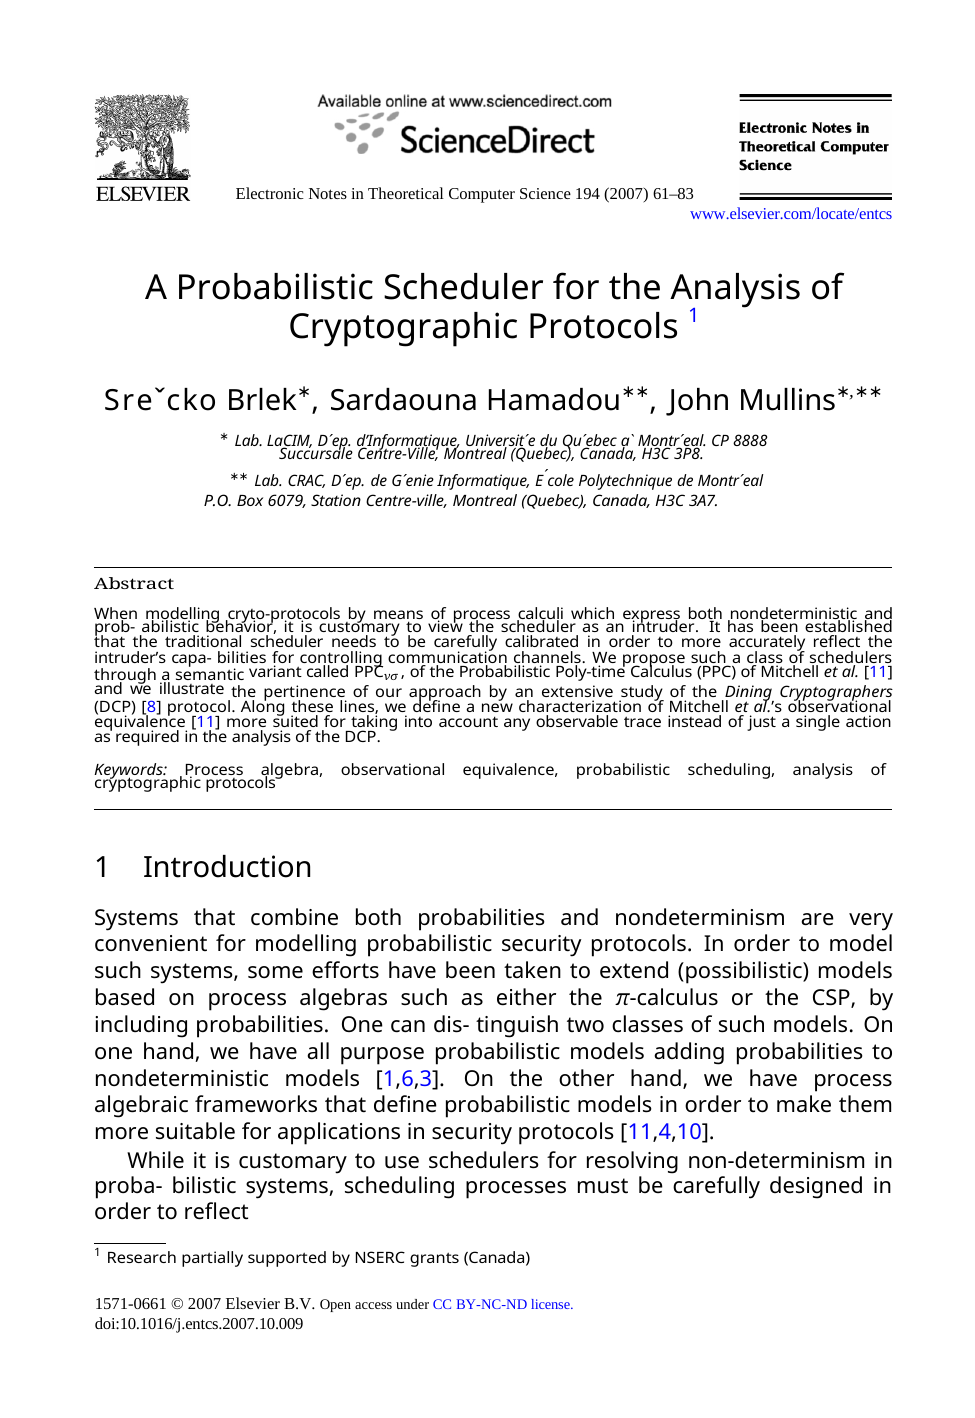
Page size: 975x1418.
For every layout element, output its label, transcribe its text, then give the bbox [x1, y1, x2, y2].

text doi:10.1016/j.entcs.2007.10.009 [94, 1314, 912, 1333]
title A Probabilistic Scheduler for the Analysis of Cryptographic Protocols 1 [109, 268, 878, 348]
text Systems that combine both probabilities and nondeterminism are very convenient for modelling probabilistic security protocols. In order to model such systems, some efforts have been taken to extend (possibilistic) models based on process algebras such as either the π-calculus or the CSP, by including probabilities. One can dis- tinguish two classes of such models. On one hand, we have all purpose probabilistic models adding probabilities to nondeterministic models [1,6,3]. On the other hand, we have process algebraic frameworks that define probabilistic models in order to make them more suitable for applications in security protocols [11,4,10]. [94, 904, 894, 1146]
text www.elsevier.com/locate/entcs [71, 204, 893, 223]
text P.O. Box 6079, Station Centre-ville, Montreal (Quebec), Canada, H3C 3A7. [203, 491, 912, 510]
subtitle Sreˇcko Brlek∗, Sardaouna Hamadou∗∗, John Mullins∗,∗∗ [74, 379, 912, 419]
picture [739, 94, 892, 200]
text While it is customary to use schedulers for resolving non-determinism in proba- bilistic systems, scheduling processes must be carefully designed in order to reflect [94, 1147, 893, 1226]
text Keywords: Process algebra, observational equivalence, probabilistic scheduling, analysis of cryptographic protocols [94, 764, 886, 793]
text ∗∗ Lab. CRAC, D´ep. de G´enie Informatique, E´cole Polytechnique de Montr´eal [80, 468, 912, 491]
text 1 Research partially supported by NSERC grants (Canada) [94, 1244, 912, 1268]
text 1571-0661 © 2007 Elsevier B.V. Open access under CC BY-NC-ND license. [94, 1293, 912, 1313]
text Electronic Notes in Theoretical Computer Science 194 (2007) 61–83 [215, 94, 912, 203]
text Abstract [94, 573, 912, 594]
subtitle Introduction [94, 847, 912, 886]
picture [94, 94, 191, 201]
text When modelling cryto-protocols by means of process calculi which express both nondeterministic and prob- abilistic behavior, it is customary to view the scheduler as an intruder. It has been established that the traditional scheduler needs to be carefully calibrated in order to more accurately reflect the intruder’s capa- bilities for controlling communication channels. We propose such a class of schedulers through a semantic variant called PPCνσ , of the Probabilistic Poly-time Calculus (PPC) of Mitchell et al. [11] and we illustrate the pertinence of our approach by an extensive study of the Dining Cryptographers (DCP) [8] protocol. Along these lines, we define a new characterization of Mitchell et al.’s observational equivalence [11] more suited for taking into account any observable trace instead of just a single action as required in the analysis of the DCP. [94, 607, 893, 747]
text ∗ Lab. LaCIM, D´ep. d’Informatique, Universit´e du Qu´ebec a` Montr´eal. CP 8888 Succursale Centre-Ville, Montreal (Quebec), Canada, H3C 3P8. [213, 435, 770, 464]
